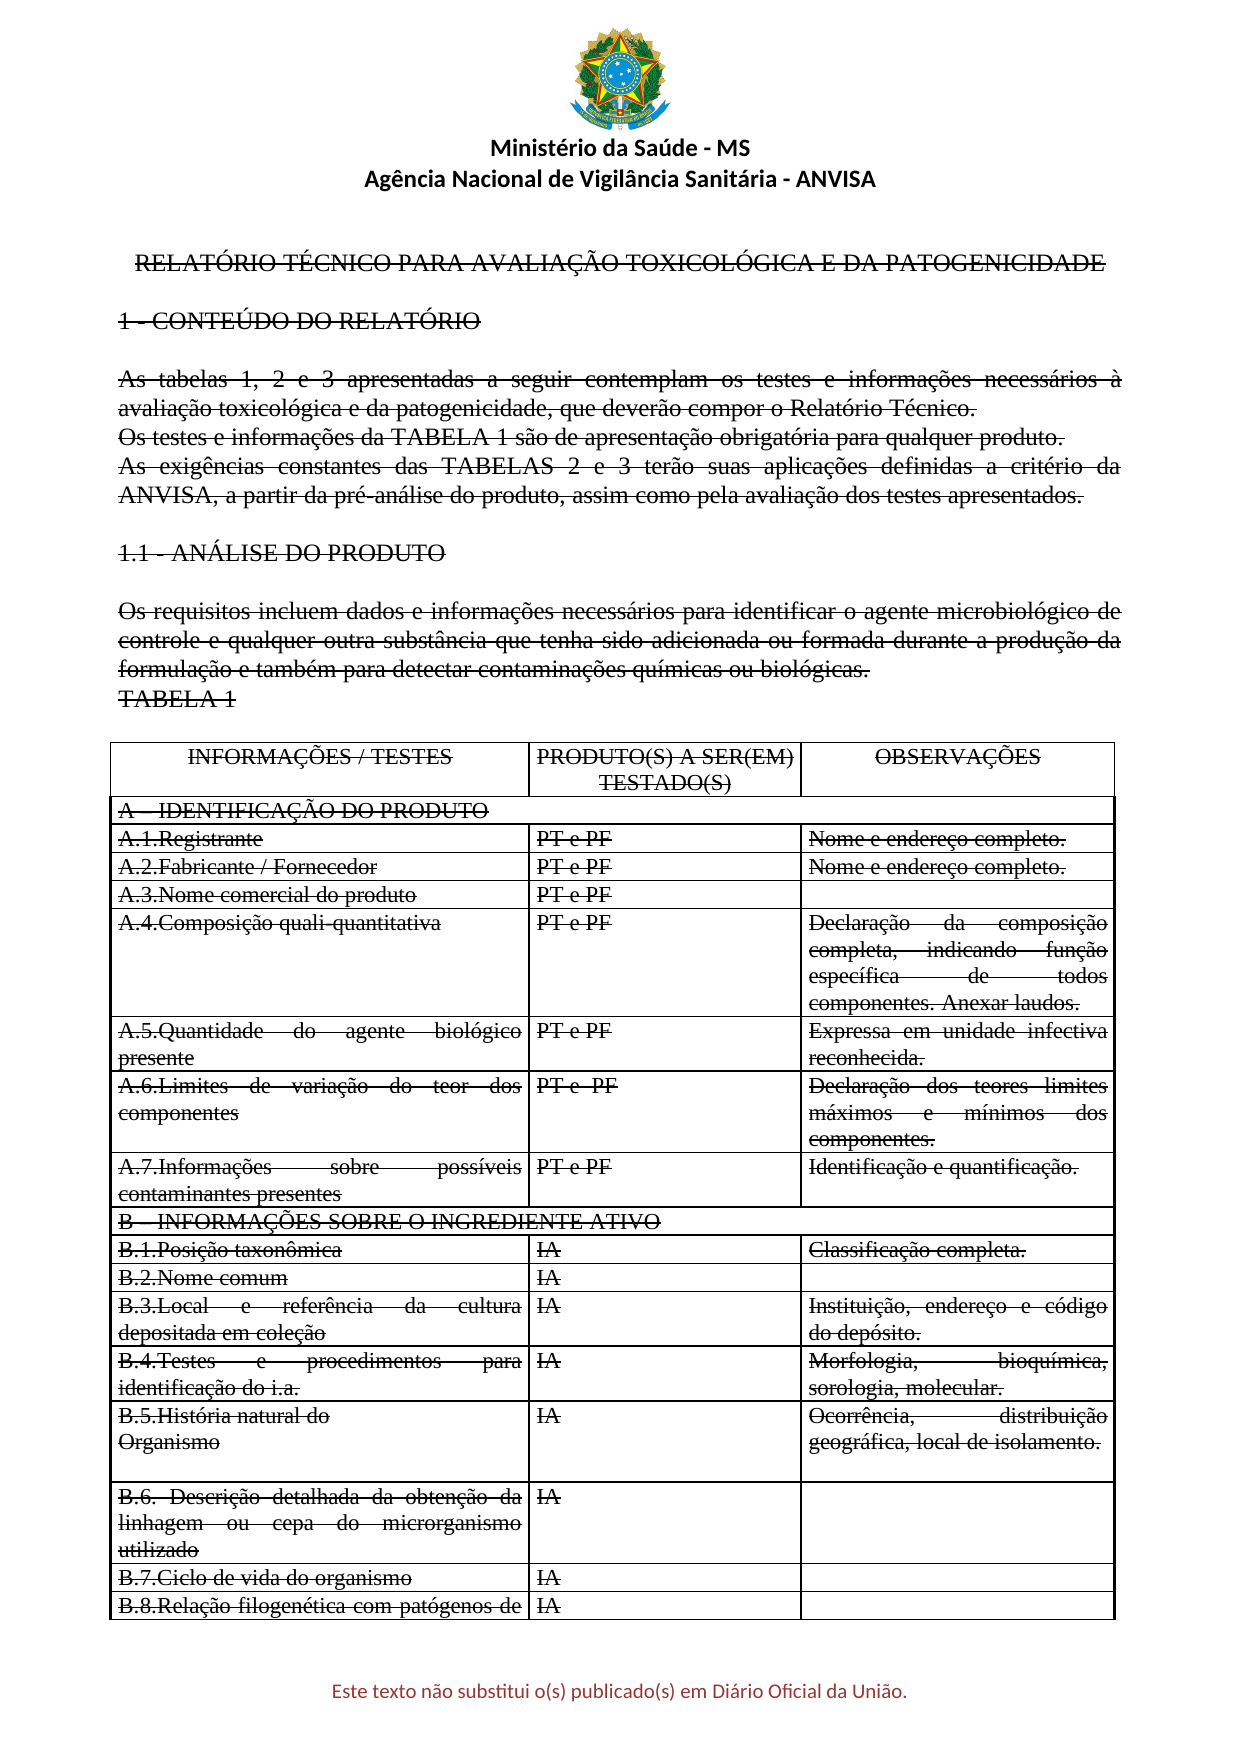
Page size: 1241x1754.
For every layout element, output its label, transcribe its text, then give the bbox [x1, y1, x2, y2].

table_cell B.3.Local e referência da cultura depositada em coleção [112, 1292, 528, 1345]
table_cell Instituição, endereço e código do depósito. [802, 1292, 1113, 1345]
table_cell [802, 1592, 1113, 1619]
text Os testes e informações da TABELA 1 são de apresentação obrigatória para qualquer produto. [118, 422, 1122, 451]
table_cell IA [530, 1347, 800, 1400]
table_cell A.2.Fabricante / Fornecedor [112, 853, 528, 879]
table_cell B.6. Descrição detalhada da obtenção da linhagem ou cepa do microrganismo utilizado [112, 1483, 528, 1562]
table_cell Ocorrência, distribuição geográfica, local de isolamento. [802, 1402, 1113, 1481]
subtitle TABELA 1 [118, 683, 1122, 712]
picture [566, 25, 674, 133]
text As exigências constantes das TABELAS 2 e 3 terão suas aplicações definidas a critério da ANVISA, a partir da pré-análise do produto, assim como pela avaliação dos testes apresentados. [118, 451, 1122, 509]
table_cell PT e PF [530, 1072, 800, 1151]
table_cell A.6.Limites de variação do teor dos componentes [112, 1072, 528, 1151]
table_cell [112, 1592, 528, 1619]
table_cell IA [530, 1402, 800, 1481]
text As tabelas 1, 2 e 3 apresentadas a seguir contemplam os testes e informações necessários à avaliação toxicológica e da patogenicidade, que deverão compor o Relatório Técnico. [118, 381, 1122, 422]
table_cell PT e PF [530, 1153, 800, 1206]
table_cell IA [530, 1483, 800, 1562]
table_cell IA [530, 1264, 800, 1291]
table_cell Nome e endereço completo. [802, 853, 1113, 879]
table_cell [802, 1264, 1113, 1291]
table_cell A.5.Quantidade do agente biológico presente [112, 1017, 528, 1070]
table_cell PT e PF [530, 853, 800, 879]
text Os requisitos incluem dados e informações necessários para identificar o agente microbiológico de controle e qualquer outra substância que tenha sido adicionada ou formada durante a produção da formulação e também para detectar contaminações químicas ou biológicas. [118, 596, 1122, 612]
table_header OBSERVAÇÕES [802, 743, 1114, 796]
table_cell IA [530, 1564, 800, 1591]
table_cell A – IDENTIFICAÇÃO DO PRODUTO [112, 797, 1113, 823]
table_cell B.7.Ciclo de vida do organismo [112, 1564, 528, 1591]
subtitle RELATÓRIO TÉCNICO PARA AVALIAÇÃO TOXICOLÓGICA E DA PATOGENICIDADE [118, 247, 1122, 277]
table_cell IA [530, 1592, 800, 1619]
table_cell PT e PF [530, 881, 800, 908]
table_cell Identificação e quantificação. [802, 1153, 1113, 1206]
table_cell B.1.Posição taxonômica [112, 1236, 528, 1262]
text 1 - CONTEÚDO DO RELATÓRIO [118, 306, 1122, 335]
table_cell Expressa em unidade infectiva reconhecida. [802, 1017, 1113, 1070]
table_cell B.4.Testes e procedimentos para identificação do i.a. [112, 1347, 528, 1400]
table_cell [802, 881, 1113, 908]
table_cell [802, 1483, 1113, 1562]
table_cell A.1.Registrante [112, 825, 528, 851]
table_cell [802, 1564, 1113, 1591]
table_cell B – INFORMAÇÕES SOBRE O INGREDIENTE ATIVO [112, 1208, 1113, 1234]
table_cell B.5.História natural do Organismo [112, 1402, 528, 1481]
table_cell Classificação completa. [802, 1236, 1113, 1262]
table_header INFORMAÇÕES / TESTES [111, 743, 528, 796]
table_cell A.4.Composição quali-quantitativa [112, 909, 528, 1016]
table_cell A.7.Informações sobre possíveis contaminantes presentes [112, 1153, 528, 1206]
table_header PRODUTO(S) A SER(EM) TESTADO(S) [530, 743, 800, 796]
table_cell IA [530, 1292, 800, 1345]
table_cell PT e PF [530, 909, 800, 1016]
text Os requisitos incluem dados e informações necessários para identificar o agente microbiológico de controle e qualquer outra substância que tenha sido adicionada ou formada durante a produção da formulação e também para detectar contaminações químicas ou biológicas. [118, 613, 1122, 683]
table_cell PT e PF [530, 825, 800, 851]
table_cell Nome e endereço completo. [802, 825, 1113, 851]
table_cell Declaração da composição completa, indicando função específica de todos componentes. Anexar laudos. [802, 909, 1113, 1016]
table_cell A.3.Nome comercial do produto [112, 881, 528, 908]
text 1.1 - ANÁLISE DO PRODUTO [118, 538, 1122, 567]
table_cell IA [530, 1236, 800, 1262]
table_cell Morfologia, bioquímica, sorologia, molecular. [802, 1347, 1113, 1400]
text As tabelas 1, 2 e 3 apresentadas a seguir contemplam os testes e informações necessários à avaliação toxicológica e da patogenicidade, que deverão compor o Relatório Técnico. [118, 364, 1122, 379]
table_cell B.2.Nome comum [112, 1264, 528, 1291]
table_cell PT e PF [530, 1017, 800, 1070]
table_cell Declaração dos teores limites máximos e mínimos dos componentes. [802, 1072, 1113, 1151]
